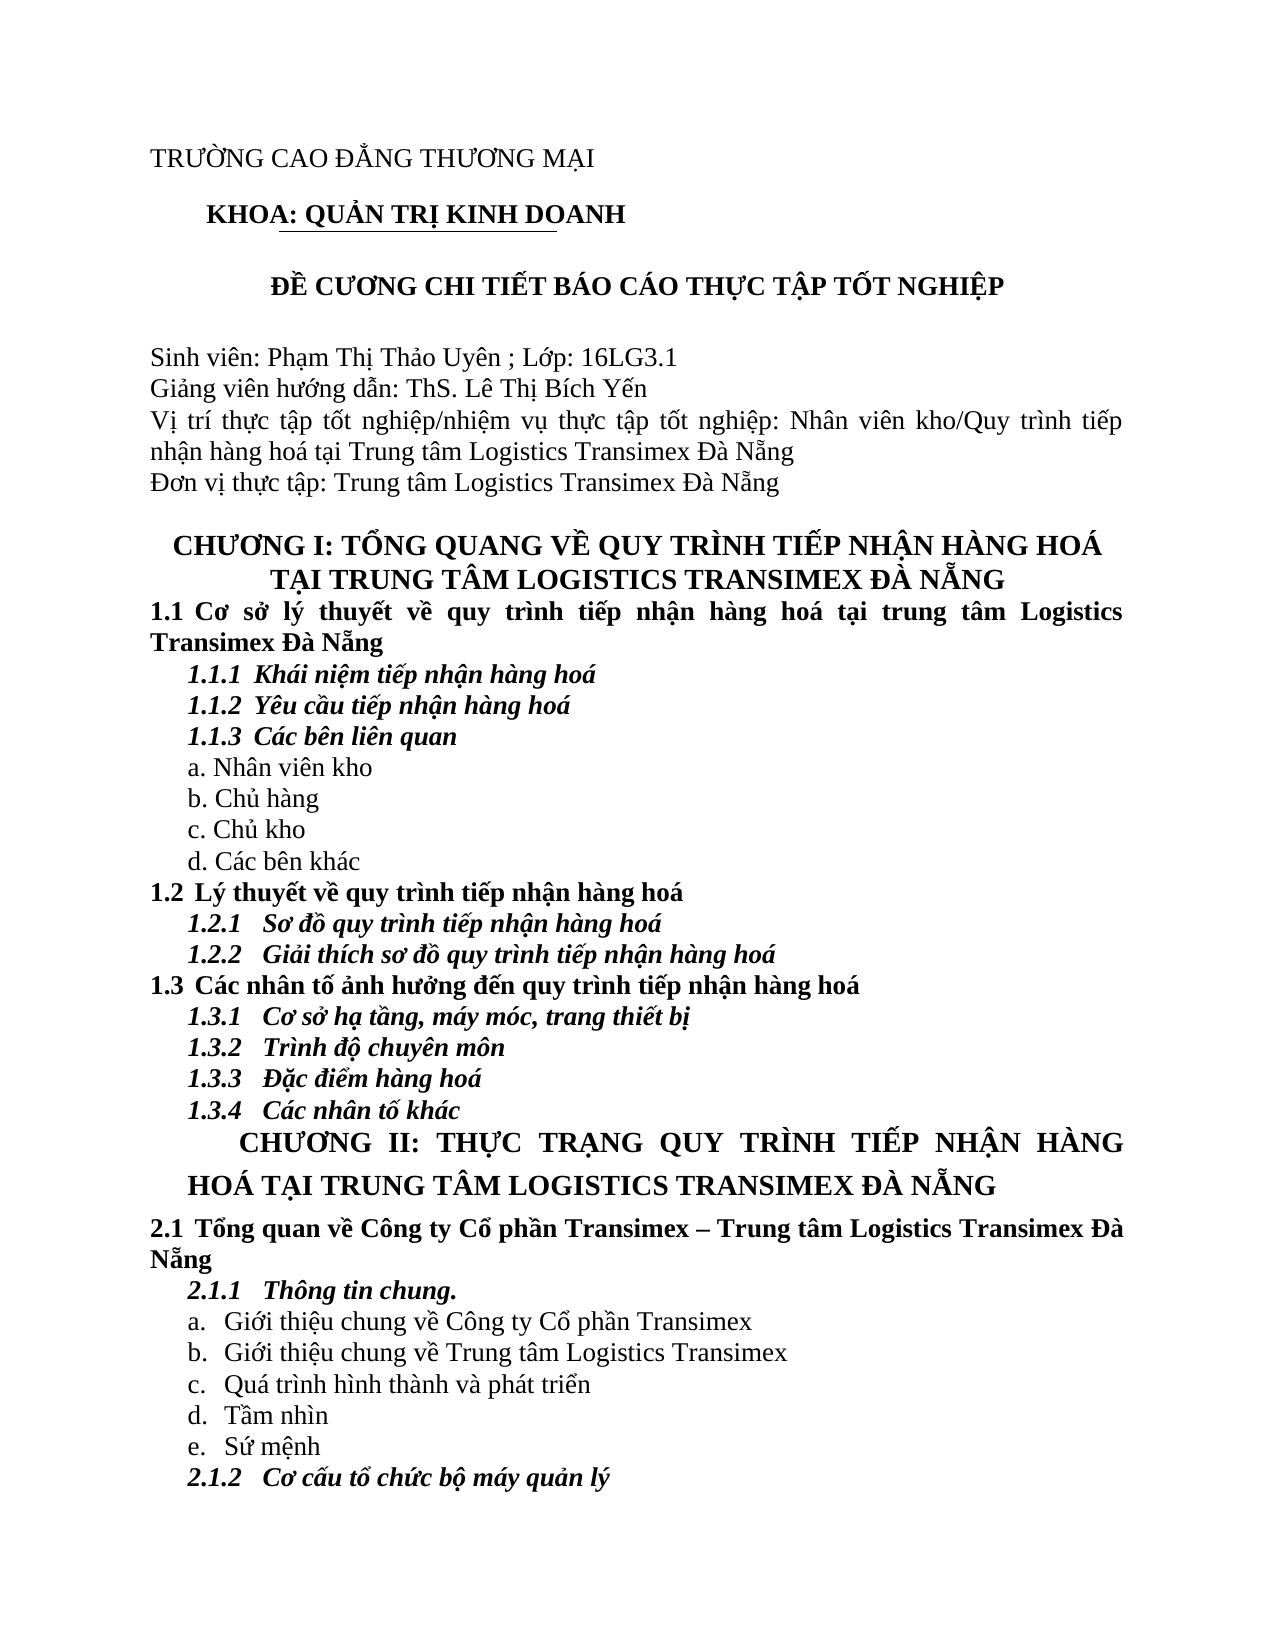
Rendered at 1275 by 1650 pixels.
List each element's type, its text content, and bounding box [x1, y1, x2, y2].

list Các nhân tố ảnh hưởng đến quy trình tiếp nhận hàng hoá [150, 969, 1125, 1000]
text KHOA: QUẢN TRỊ KINH DOANH [150, 198, 1125, 229]
list Tổng quan về Công ty Cổ phần Transimex – Trung tâm Logistics Transimex Đà Nẵng [150, 1212, 1125, 1274]
list Yêu cầu tiếp nhận hàng hoá [150, 689, 1125, 720]
text d. Các bên khác [187, 844, 1125, 876]
text Sinh viên: Phạm Thị Thảo Uyên ; Lớp: 16LG3.1 [150, 341, 1125, 373]
list Sứ mệnh [150, 1430, 1125, 1461]
text CHƯƠNG II: THỰC TRẠNG QUY TRÌNH TIẾP NHẬN HÀNG HOÁ TẠI TRUNG TÂM LOGISTICS TRANSIMEX ĐÀ NẴNG [187, 1125, 1125, 1202]
list Các nhân tố khác [187, 1094, 1125, 1125]
list Lý thuyết về quy trình tiếp nhận hàng hoá [150, 876, 1125, 907]
text ĐỀ CƯƠNG CHI TIẾT BÁO CÁO THỰC TẬP TỐT NGHIỆP [150, 270, 1125, 301]
list Giải thích sơ đồ quy trình tiếp nhận hàng hoá [187, 938, 1125, 969]
list Quá trình hình thành và phát triển [150, 1368, 1125, 1399]
list Trình độ chuyên môn [187, 1031, 1125, 1063]
text Vị trí thực tập tốt nghiệp/nhiệm vụ thực tập tốt nghiệp: Nhân viên kho/Quy trình tiếp nhận hàng hoá tại Trung tâm Logistics Transimex Đà Nẵng [150, 404, 1125, 466]
text CHƯƠNG I: TỔNG QUANG VỀ QUY TRÌNH TIẾP NHẬN HÀNG HOÁ TẠI TRUNG TÂM LOGISTICS TRANSIMEX ĐÀ NẴNG [150, 528, 1125, 595]
text c. Chủ kho [187, 813, 1125, 844]
list Giới thiệu chung về Công ty Cổ phần Transimex [150, 1305, 1125, 1337]
text TRƯỜNG CAO ĐẲNG THƯƠNG MẠI [150, 142, 1125, 173]
list Cơ sở lý thuyết về quy trình tiếp nhận hàng hoá tại trung tâm Logistics Transimex Đà Nẵng [150, 595, 1125, 658]
list Thông tin chung. [187, 1274, 1125, 1305]
list Các bên liên quan [150, 720, 1125, 751]
list Giới thiệu chung về Trung tâm Logistics Transimex [150, 1337, 1125, 1368]
text b. Chủ hàng [187, 782, 1125, 813]
list Cơ cấu tổ chức bộ máy quản lý [187, 1461, 1125, 1492]
list Khái niệm tiếp nhận hàng hoá [150, 658, 1125, 689]
list Cơ sở hạ tầng, máy móc, trang thiết bị [187, 1000, 1125, 1031]
list Đặc điểm hàng hoá [187, 1063, 1125, 1094]
list Sơ đồ quy trình tiếp nhận hàng hoá [187, 907, 1125, 938]
text a. Nhân viên kho [187, 751, 1125, 782]
list Tầm nhìn [150, 1399, 1125, 1430]
text Giảng viên hướng dẫn: ThS. Lê Thị Bích Yến [150, 373, 1125, 404]
text Đơn vị thực tập: Trung tâm Logistics Transimex Đà Nẵng [150, 466, 1125, 497]
